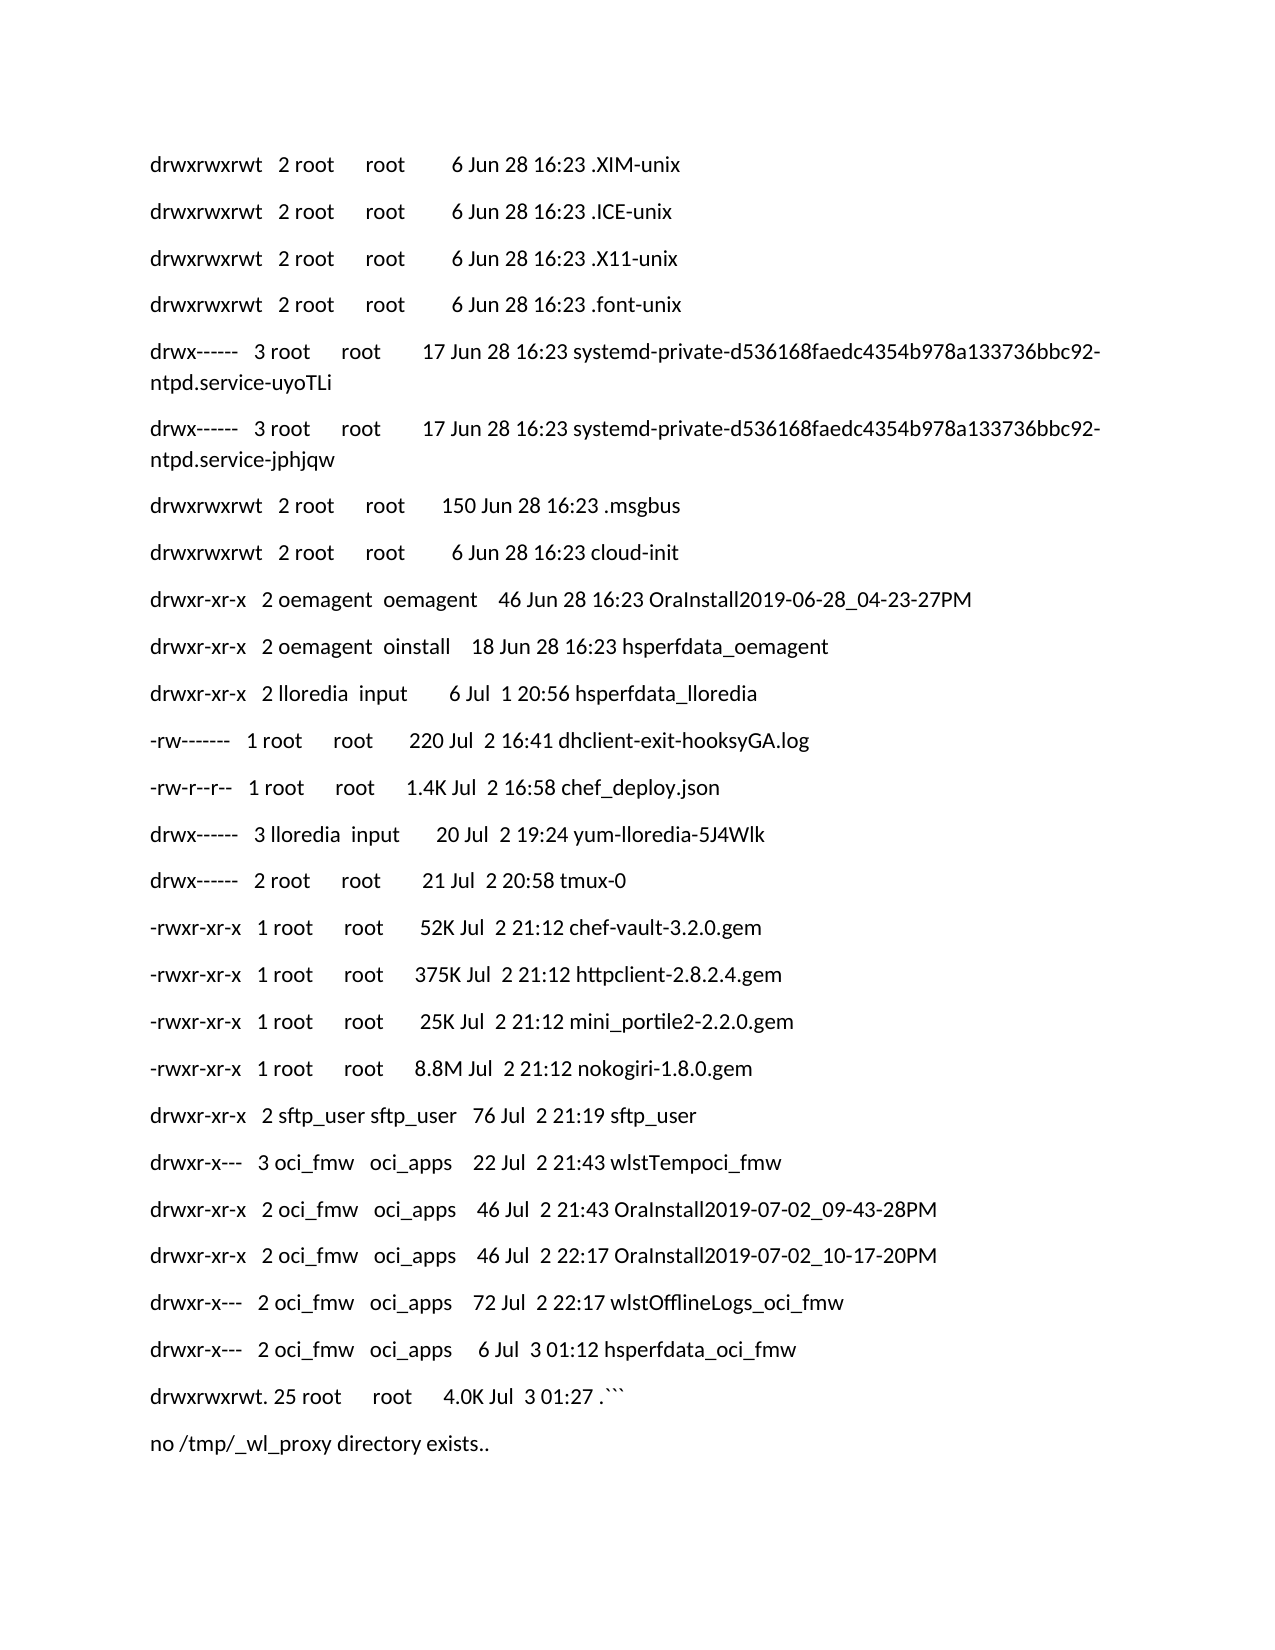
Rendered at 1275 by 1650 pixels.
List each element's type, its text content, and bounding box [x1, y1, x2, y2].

text drwxrwxrwt 2 root root 6 Jun 28 16:23 .X11-unix [150, 244, 1125, 272]
text drwxr-xr-x 2 oemagent oemagent 46 Jun 28 16:23 OraInstall2019-06-28_04-23-27PM [150, 585, 1125, 613]
text -rwxr-xr-x 1 root root 8.8M Jul 2 21:12 nokogiri-1.8.0.gem [150, 1054, 1125, 1082]
text drwxr-xr-x 2 oci_fmw oci_apps 46 Jul 2 21:43 OraInstall2019-07-02_09-43-28PM [150, 1195, 1125, 1223]
text drwxrwxrwt 2 root root 6 Jun 28 16:23 cloud-init [150, 538, 1125, 567]
text drwxr-x--- 2 oci_fmw oci_apps 6 Jul 3 01:12 hsperfdata_oci_fmw [150, 1335, 1125, 1363]
text drwxr-xr-x 2 oci_fmw oci_apps 46 Jul 2 22:17 OraInstall2019-07-02_10-17-20PM [150, 1242, 1125, 1270]
text -rwxr-xr-x 1 root root 25K Jul 2 21:12 mini_portile2-2.2.0.gem [150, 1007, 1125, 1035]
text drwxr-x--- 2 oci_fmw oci_apps 72 Jul 2 22:17 wlstOfflineLogs_oci_fmw [150, 1288, 1125, 1317]
text drwxrwxrwt. 25 root root 4.0K Jul 3 01:27 .``` [150, 1382, 1125, 1410]
text -rwxr-xr-x 1 root root 375K Jul 2 21:12 httpclient-2.8.2.4.gem [150, 960, 1125, 988]
text drwx------ 3 root root 17 Jun 28 16:23 systemd-private-d536168faedc4354b978a133736bbc92-ntpd.service-jphjqw [150, 414, 1125, 473]
text -rw------- 1 root root 220 Jul 2 16:41 dhclient-exit-hooksyGA.log [150, 726, 1125, 754]
text drwxr-xr-x 2 sftp_user sftp_user 76 Jul 2 21:19 sftp_user [150, 1101, 1125, 1129]
text drwxrwxrwt 2 root root 150 Jun 28 16:23 .msgbus [150, 492, 1125, 520]
text drwxrwxrwt 2 root root 6 Jun 28 16:23 .ICE-unix [150, 197, 1125, 225]
text drwx------ 3 root root 17 Jun 28 16:23 systemd-private-d536168faedc4354b978a133736bbc92-ntpd.service-uyoTLi [150, 337, 1125, 396]
text no /tmp/_wl_proxy directory exists.. [150, 1429, 1125, 1457]
text -rwxr-xr-x 1 root root 52K Jul 2 21:12 chef-vault-3.2.0.gem [150, 913, 1125, 942]
text drwx------ 2 root root 21 Jul 2 20:58 tmux-0 [150, 867, 1125, 895]
text drwx------ 3 lloredia input 20 Jul 2 19:24 yum-lloredia-5J4Wlk [150, 820, 1125, 848]
text drwxr-xr-x 2 lloredia input 6 Jul 1 20:56 hsperfdata_lloredia [150, 679, 1125, 707]
text drwxrwxrwt 2 root root 6 Jun 28 16:23 .font-unix [150, 291, 1125, 319]
text drwxr-x--- 3 oci_fmw oci_apps 22 Jul 2 21:43 wlstTempoci_fmw [150, 1148, 1125, 1176]
text -rw-r--r-- 1 root root 1.4K Jul 2 16:58 chef_deploy.json [150, 773, 1125, 801]
text drwxrwxrwt 2 root root 6 Jun 28 16:23 .XIM-unix [150, 150, 1125, 178]
text drwxr-xr-x 2 oemagent oinstall 18 Jun 28 16:23 hsperfdata_oemagent [150, 632, 1125, 660]
